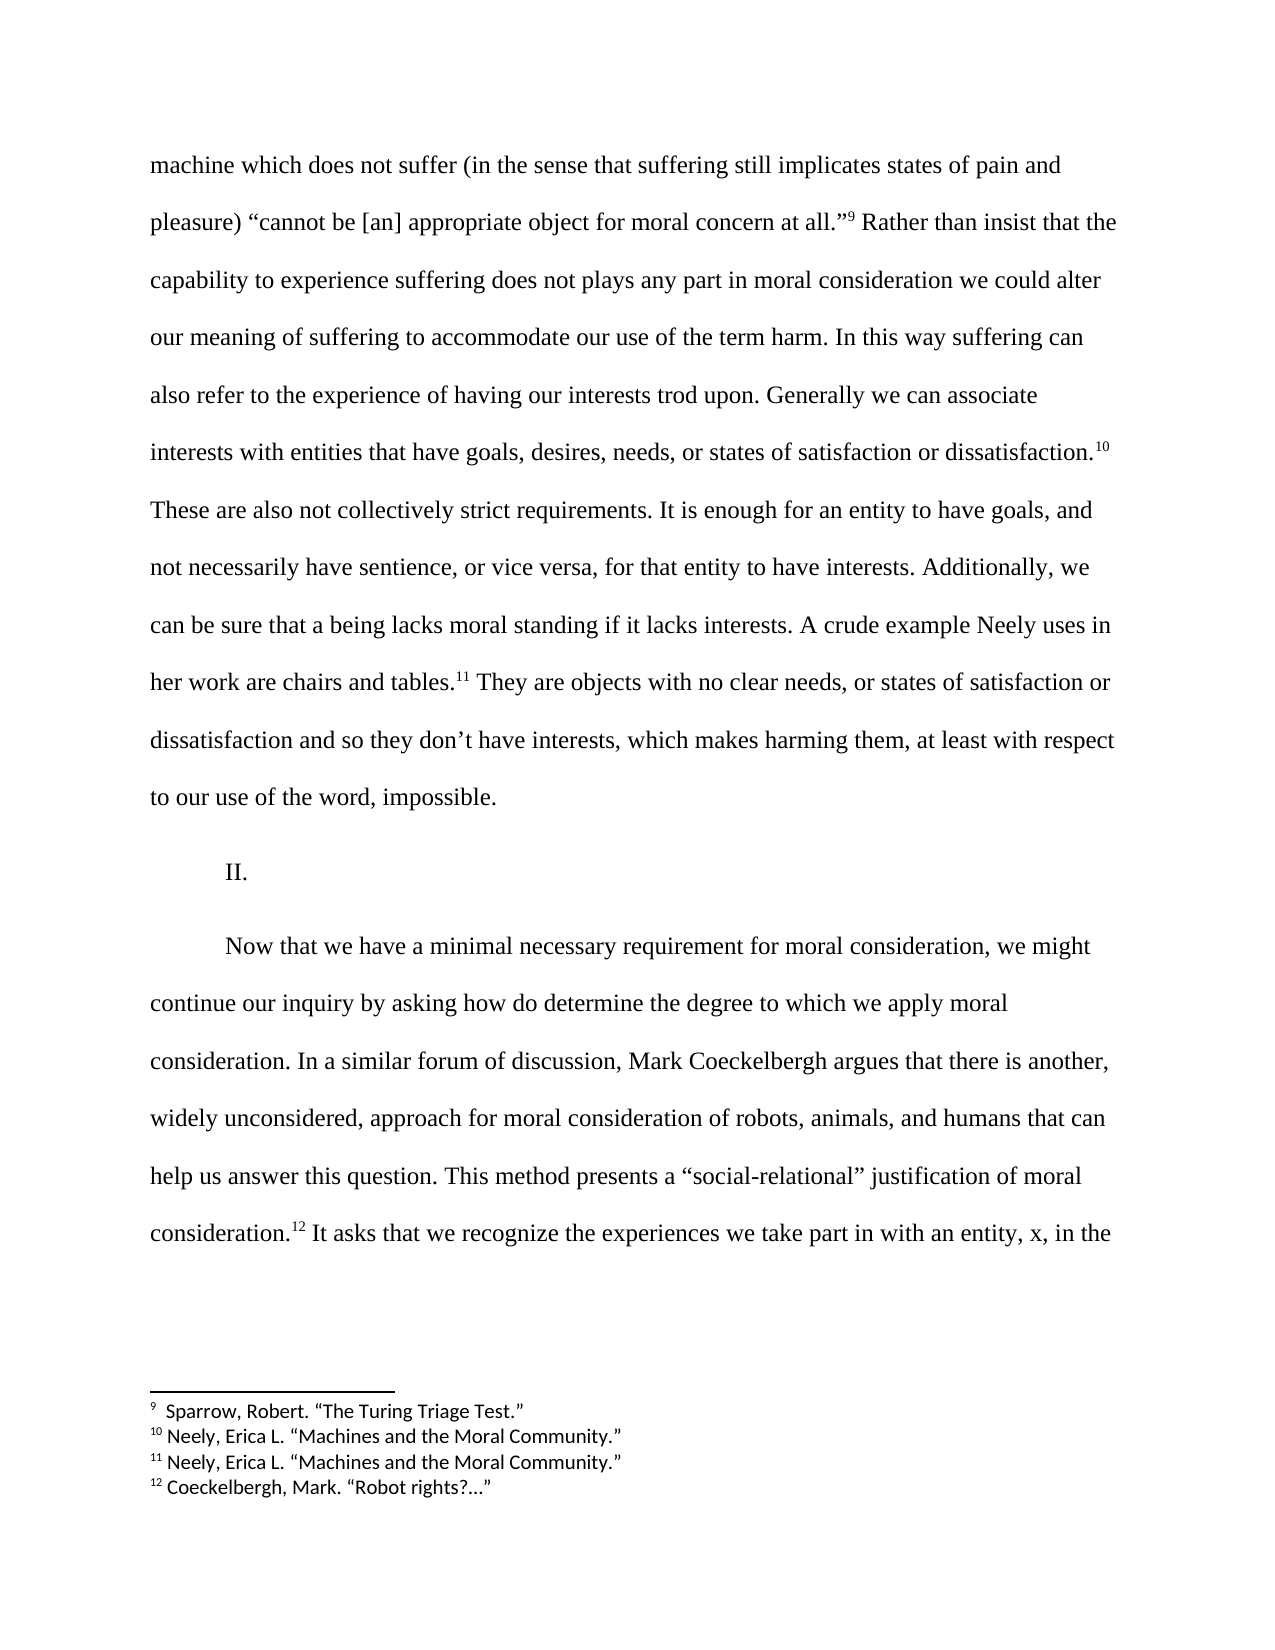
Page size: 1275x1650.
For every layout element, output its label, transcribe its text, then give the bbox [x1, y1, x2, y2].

text II. [150, 857, 1125, 885]
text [150, 931, 1125, 1304]
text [150, 150, 1125, 811]
